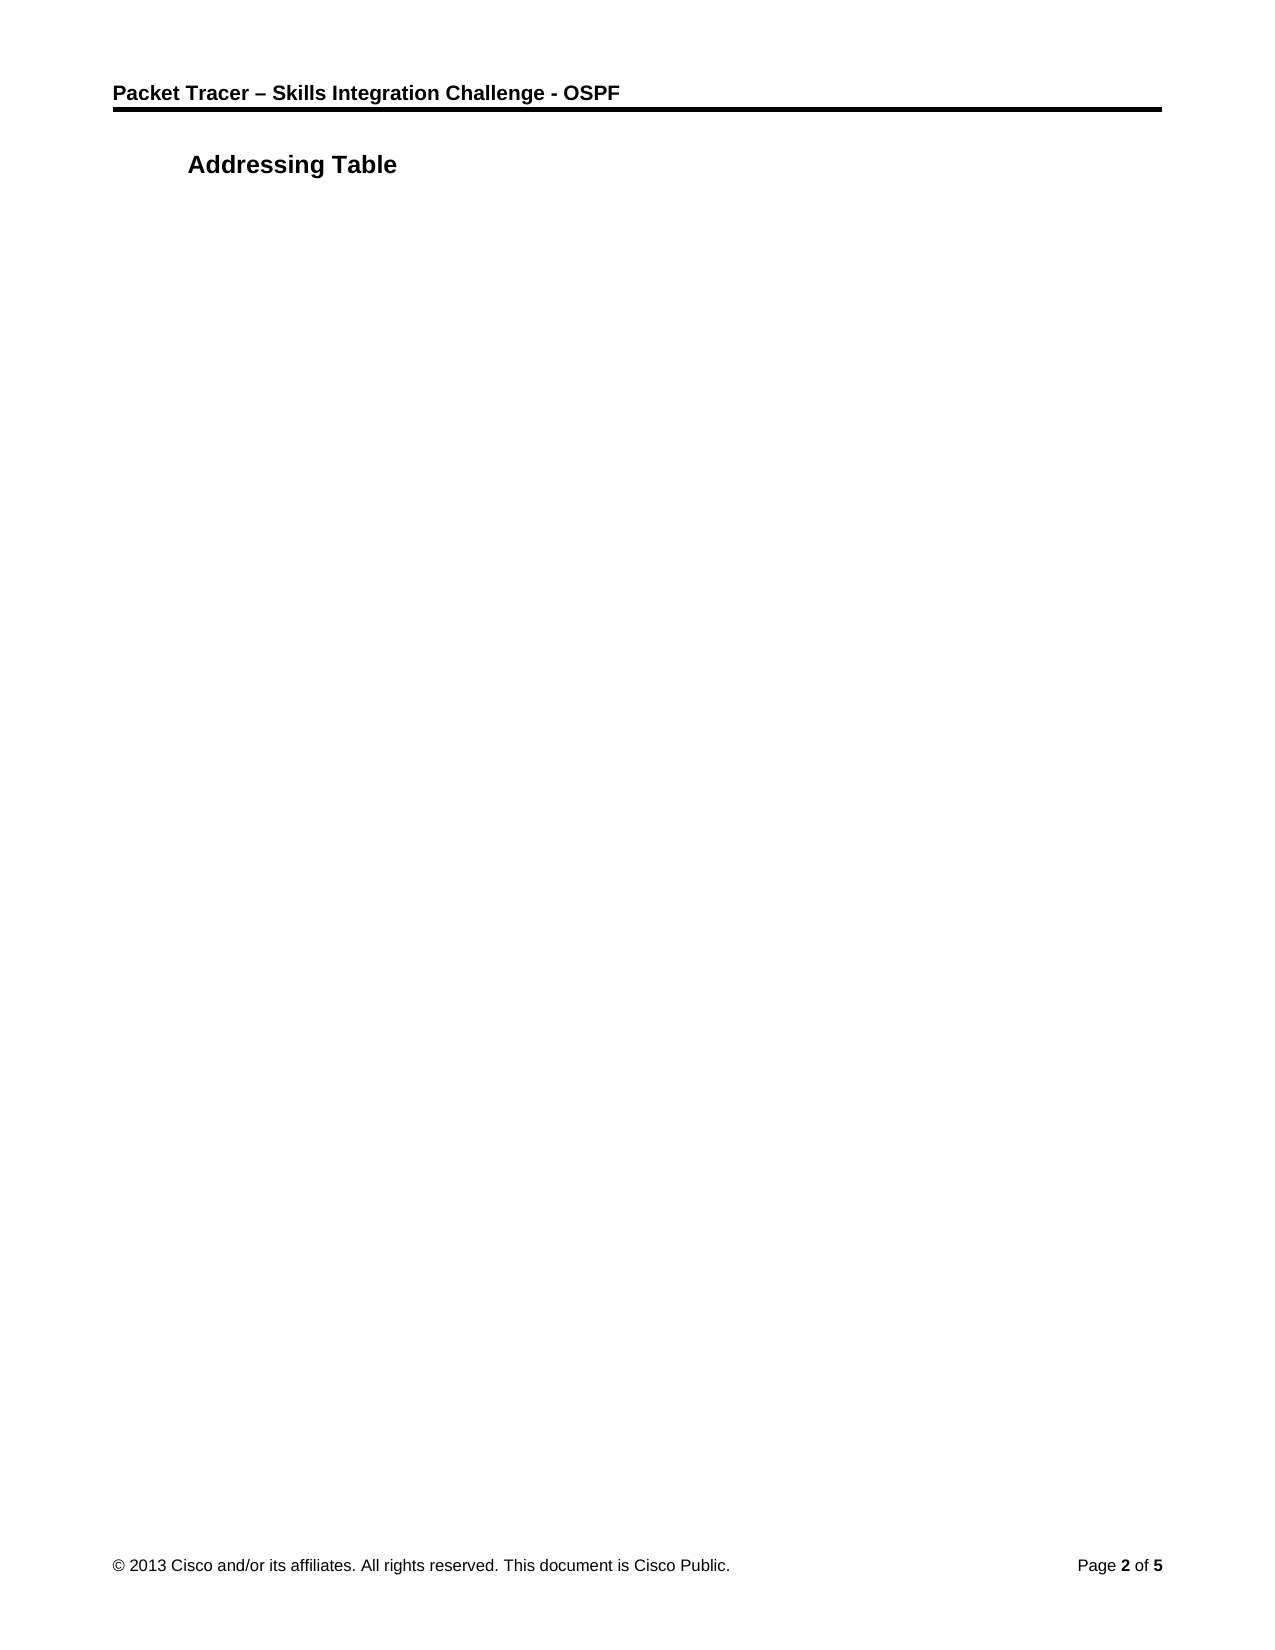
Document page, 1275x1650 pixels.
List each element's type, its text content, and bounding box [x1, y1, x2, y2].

text Addressing Table [112, 150, 1162, 179]
